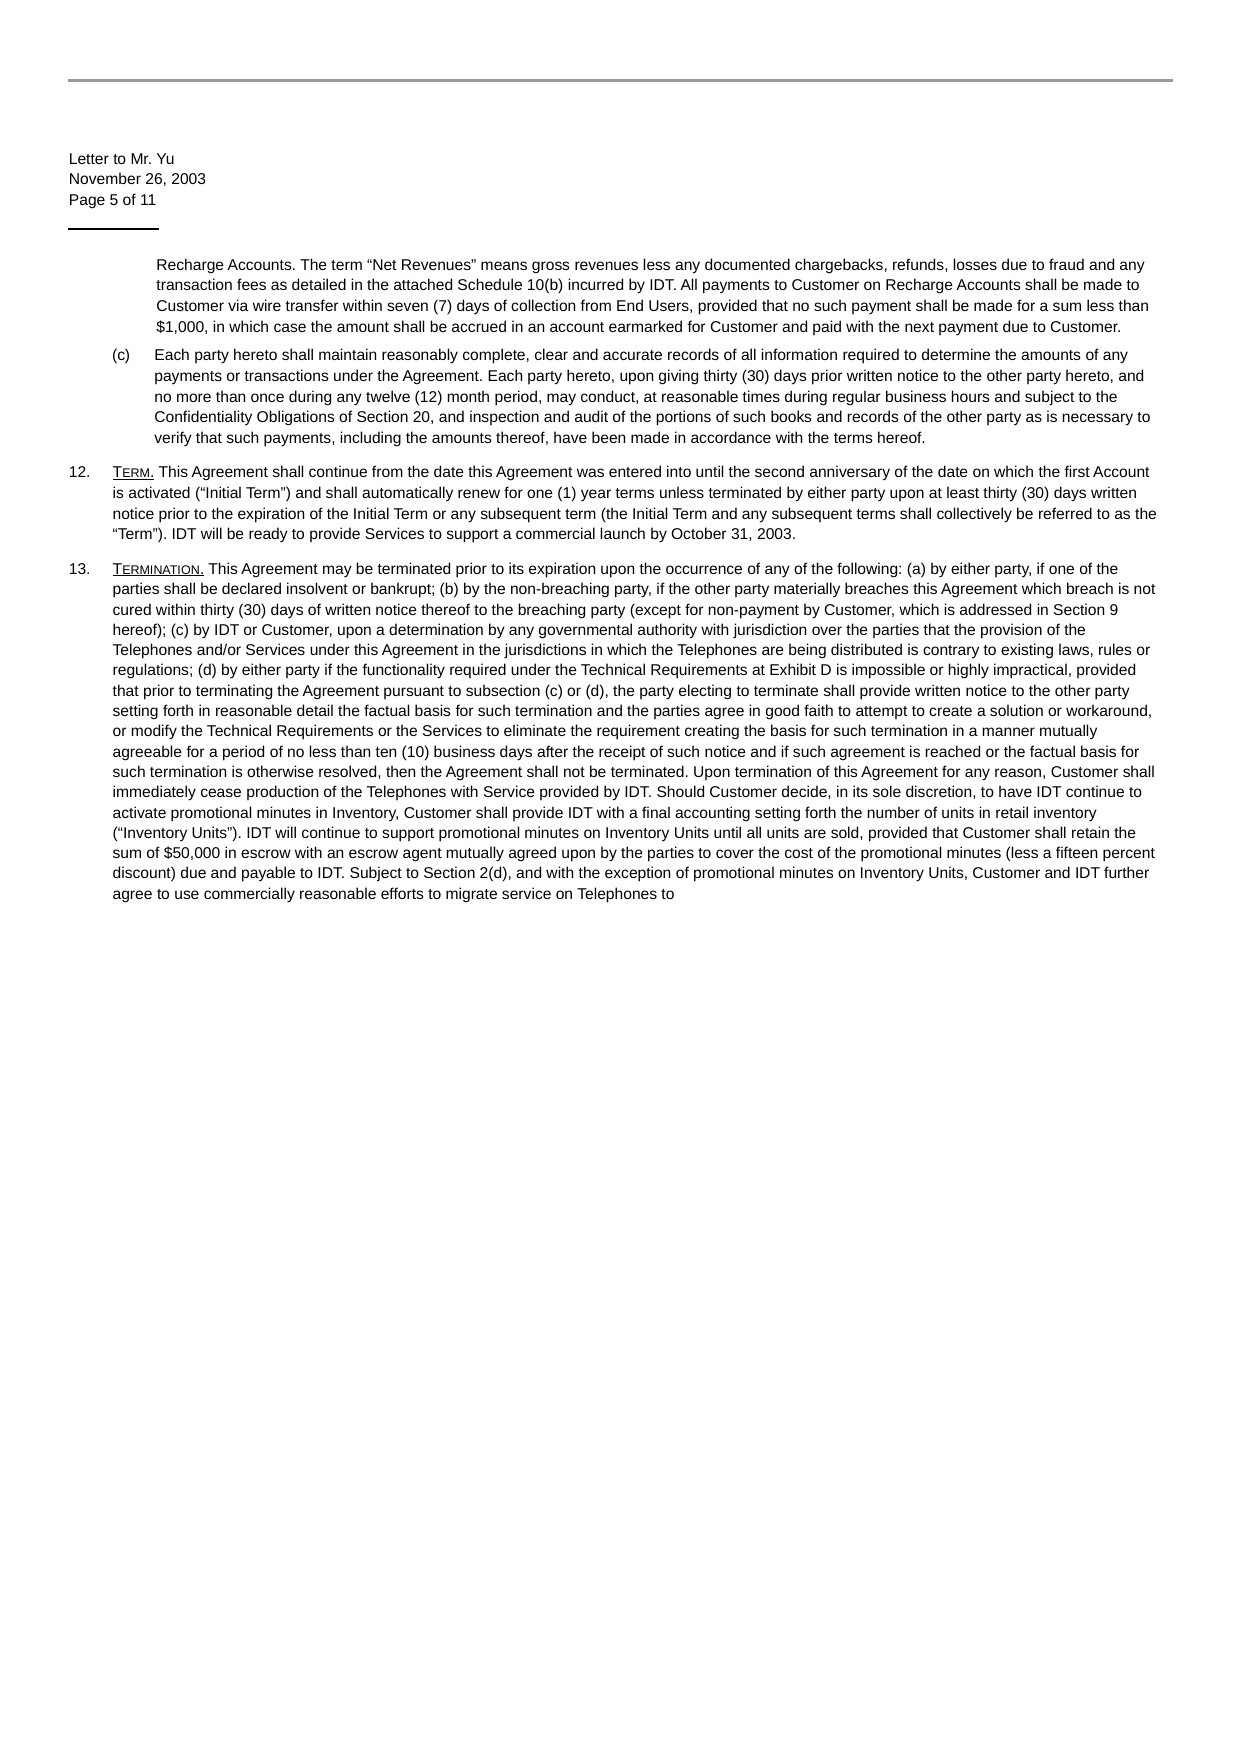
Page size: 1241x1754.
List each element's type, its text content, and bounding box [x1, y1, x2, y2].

text Letter to Mr. Yu [69, 92, 1165, 168]
list TERMINATION. This Agreement may be terminated prior to its expiration upon the occurrence of any of the following: (a) by either party, if one of the parties shall be declared insolvent or bankrupt; (b) by the non-breaching party, if the other party materially breaches this Agreement which breach is not cured within thirty (30) days of written notice thereof to the breaching party (except for non-payment by Customer, which is addressed in Section 9 hereof); (c) by IDT or Customer, upon a determination by any governmental authority with jurisdiction over the parties that the provision of the Telephones and/or Services under this Agreement in the jurisdictions in which the Telephones are being distributed is contrary to existing laws, rules or regulations; (d) by either party if the functionality required under the Technical Requirements at Exhibit D is impossible or highly impractical, provided that prior to terminating the Agreement pursuant to subsection (c) or (d), the party electing to terminate shall provide written notice to the other party setting forth in reasonable detail the factual basis for such termination and the parties agree in good faith to attempt to create a solution or workaround, or modify the Technical Requirements or the Services to eliminate the requirement creating the basis for such termination in a manner mutually agreeable for a period of no less than ten (10) business days after the receipt of such notice and if such agreement is reached or the factual basis for such termination is otherwise resolved, then the Agreement shall not be terminated. Upon termination of this Agreement for any reason, Customer shall immediately cease production of the Telephones with Service provided by IDT. Should Customer decide, in its sole discretion, to have IDT continue to activate promotional minutes in Inventory, Customer shall provide IDT with a final accounting setting forth the number of units in retail inventory (“Inventory Units”). IDT will continue to support promotional minutes on Inventory Units until all units are sold, provided that Customer shall retain the sum of $50,000 in escrow with an escrow agent mutually agreed upon by the parties to cover the cost of the promotional minutes (less a fifteen percent discount) due and payable to IDT. Subject to Section 2(d), and with the exception of promotional minutes on Inventory Units, Customer and IDT further agree to use commercially reasonable efforts to migrate service on Telephones to [69, 559, 1163, 903]
text November 26, 2003 [69, 170, 1165, 188]
text Recharge Accounts. The term “Net Revenues” means gross revenues less any documented chargebacks, refunds, losses due to fraud and any transaction fees as detailed in the attached Schedule 10(b) incurred by IDT. All payments to Customer on Recharge Accounts shall be made to Customer via wire transfer within seven (7) days of collection from End Users, provided that no such payment shall be made for a sum less than $1,000, in which case the amount shall be accrued in an account earmarked for Customer and paid with the next payment due to Customer. [156, 256, 1161, 335]
list Each party hereto shall maintain reasonably complete, clear and accurate records of all information required to determine the amounts of any payments or transactions under the Agreement. Each party hereto, upon giving thirty (30) days prior written notice to the other party hereto, and no more than once during any twelve (12) month period, may conduct, at reasonable times during regular business hours and subject to the Confidentiality Obligations of Section 20, and inspection and audit of the portions of such books and records of the other party as is necessary to verify that such payments, including the amounts thereof, have been made in accordance with the terms hereof. [112, 346, 1165, 447]
picture [68, 78, 1173, 82]
list TERM. This Agreement shall continue from the date this Agreement was entered into until the second anniversary of the date on which the first Account is activated (“Initial Term”) and shall automatically renew for one (1) year terms unless terminated by either party upon at least thirty (30) days written notice prior to the expiration of the Initial Term or any subsequent term (the Initial Term and any subsequent terms shall collectively be referred to as the “Term”). IDT will be ready to provide Services to support a commercial launch by October 31, 2003. [69, 463, 1163, 543]
text Page 5 of 11 [69, 191, 1165, 209]
